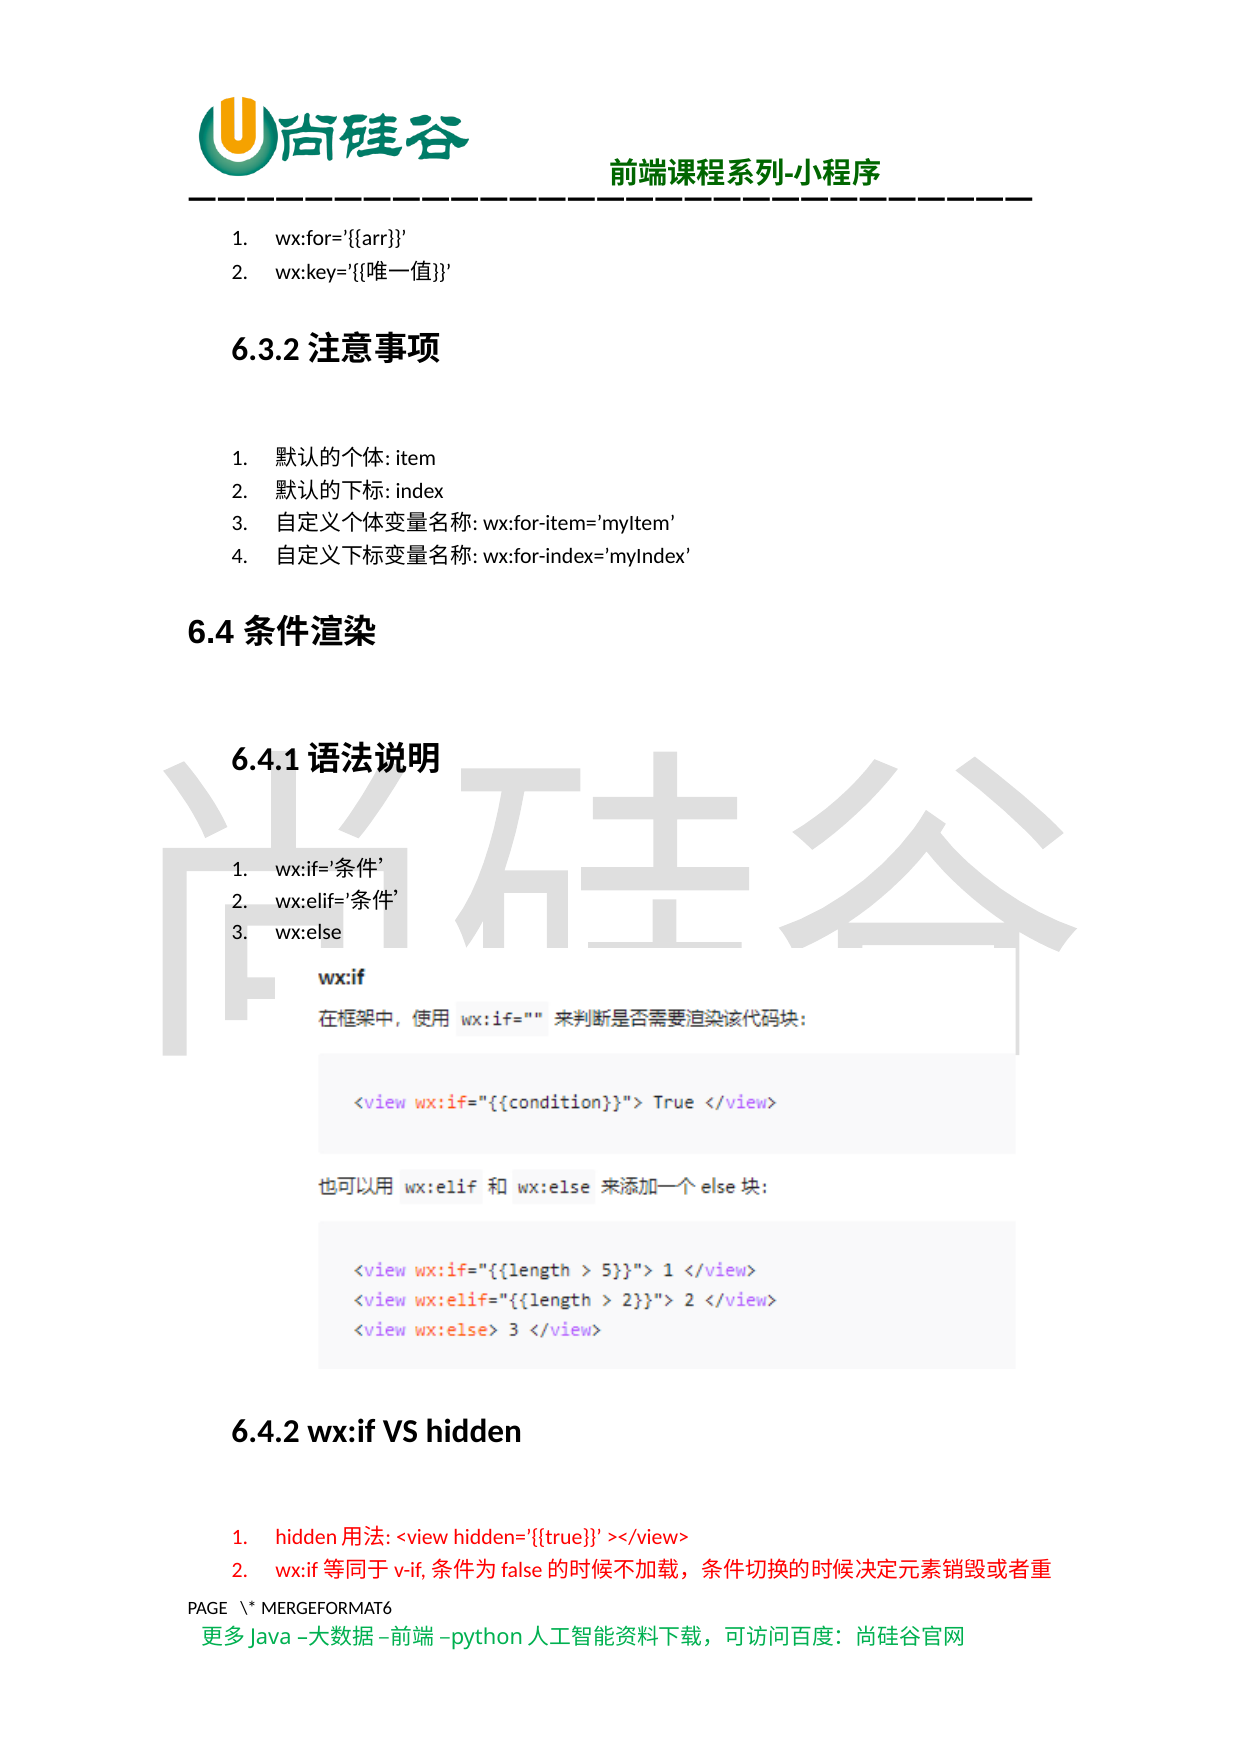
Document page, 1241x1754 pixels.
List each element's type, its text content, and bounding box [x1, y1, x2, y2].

list wx:else [231, 916, 1053, 948]
list 自定义下标变量名称: wx:for-index=’myIndex’ [231, 537, 1053, 570]
subtitle 6.3.2 注意事项 [187, 313, 1053, 378]
list 自定义个体变量名称: wx:for-item=’myItem’ [231, 505, 1053, 537]
list wx:if=’条件’ [231, 851, 1053, 883]
list wx:elif=’条件’ [231, 883, 1053, 916]
list wx:if 等同于 v-if, 条件为false的时候不加载，条件切换的时候决定元素销毁或者重新加载渲染 [231, 1551, 1053, 1584]
list wx:for=’{{arr}}’ [231, 221, 1053, 253]
picture [275, 948, 1016, 1369]
subtitle 6.4.2 wx:if VS hidden [187, 1398, 1053, 1463]
list 默认的个体: item [231, 440, 1053, 472]
subtitle 6.4 条件渲染 [187, 597, 1053, 662]
list hidden用法: <view hidden=’{{true}}’ ></view> [231, 1519, 1053, 1551]
list wx:key=’{{唯一值}}’ [231, 253, 1053, 286]
subtitle 6.4.1 语法说明 [187, 724, 1053, 789]
picture [187, 88, 476, 184]
list 默认的下标: index [231, 472, 1053, 505]
